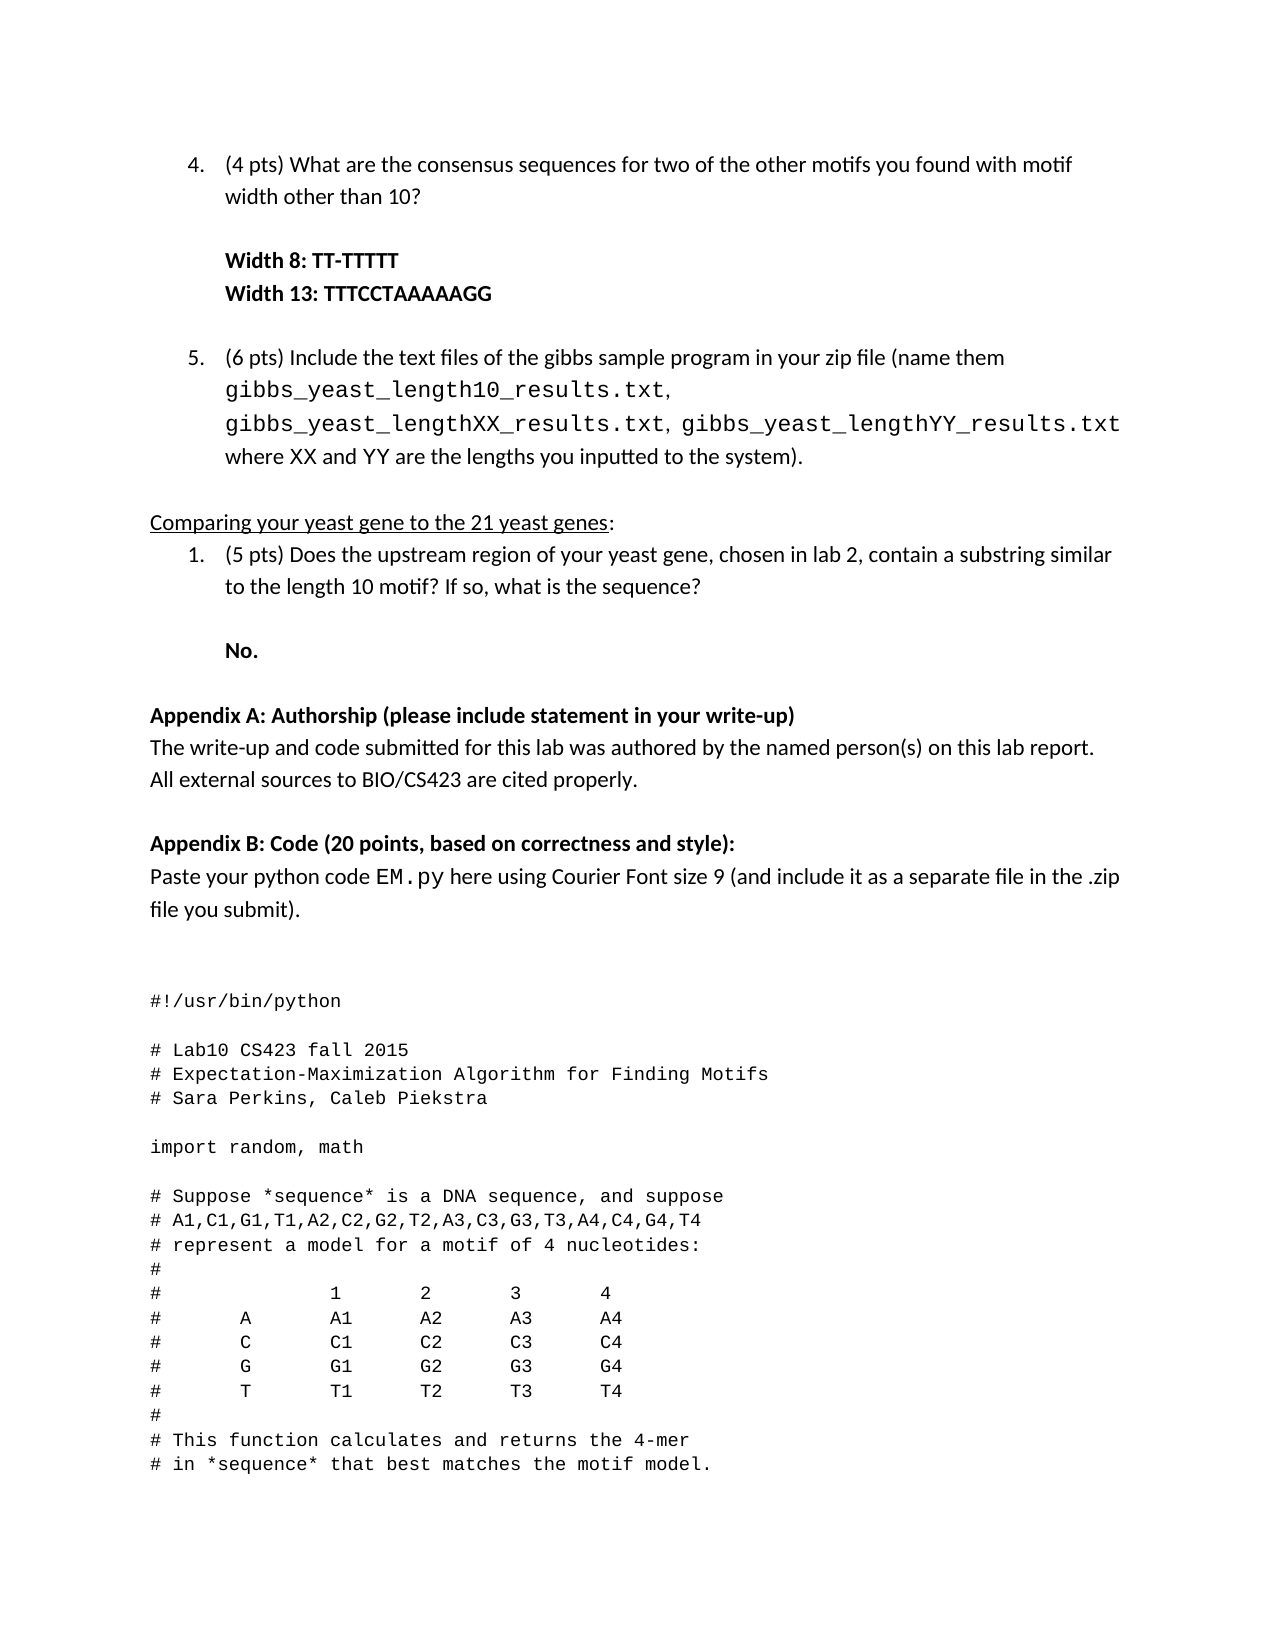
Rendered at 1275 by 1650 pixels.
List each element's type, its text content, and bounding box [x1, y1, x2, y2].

text #!/usr/bin/python [150, 992, 1125, 1013]
text # in *sequence* that best matches the motif model. [150, 1455, 1125, 1476]
text The write-up and code submitted for this lab was authored by the named person(s) on this lab report. All external sources to BIO/CS423 are cited properly. [150, 733, 1125, 793]
text # represent a model for a motif of 4 nucleotides: [150, 1235, 1125, 1257]
text # Expectation-Maximization Algorithm for Finding Motifs [150, 1065, 1125, 1086]
text # A1,C1,G1,T1,A2,C2,G2,T2,A3,C3,G3,T3,A4,C4,G4,T4 [150, 1211, 1125, 1232]
list (5 pts) Does the upstream region of your yeast gene, chosen in lab 2, contain a substring similar to the length 10 motif? If so, what is the sequence? [187, 540, 1125, 600]
text # Lab10 CS423 fall 2015 [150, 1040, 1125, 1062]
text # Sara Perkins, Caleb Piekstra [150, 1089, 1125, 1110]
text Appendix A: Authorship (please include statement in your write-up) [150, 701, 1125, 729]
list (6 pts) Include the text files of the gibbs sample program in your zip file (name them gibbs_yeast_length10_results.txt, gibbs_yeast_lengthXX_results.txt, gibbs_yeast_lengthYY_results.txt where XX and YY are the lengths you inputted to the system). [187, 343, 1125, 471]
text # C C1 C2 C3 C4 [150, 1333, 1125, 1354]
list Width 13: TTTCCTAAAAAGG [225, 279, 1125, 307]
list Width 8: TT-TTTTT [225, 247, 1125, 274]
text import random, math [150, 1138, 1125, 1159]
text # 1 2 3 4 [150, 1284, 1125, 1305]
text # [150, 1406, 1125, 1427]
text # [150, 1260, 1125, 1281]
text # Suppose *sequence* is a DNA sequence, and suppose [150, 1187, 1125, 1208]
text # A A1 A2 A3 A4 [150, 1308, 1125, 1330]
list (4 pts) What are the consensus sequences for two of the other motifs you found with motif width other than 10? [187, 150, 1125, 242]
text # T T1 T2 T3 T4 [150, 1382, 1125, 1403]
text # This function calculates and returns the 4-mer [150, 1430, 1125, 1452]
text Appendix B: Code (20 points, based on correctness and style): [150, 829, 1125, 858]
list Comparing your yeast gene to the 21 yeast genes: [150, 508, 1125, 536]
text Paste your python code EM.py here using Courier Font size 9 (and include it as a separate file in the .zip file you submit). [150, 862, 1125, 923]
list No. [225, 636, 1125, 664]
text # G G1 G2 G3 G4 [150, 1357, 1125, 1378]
